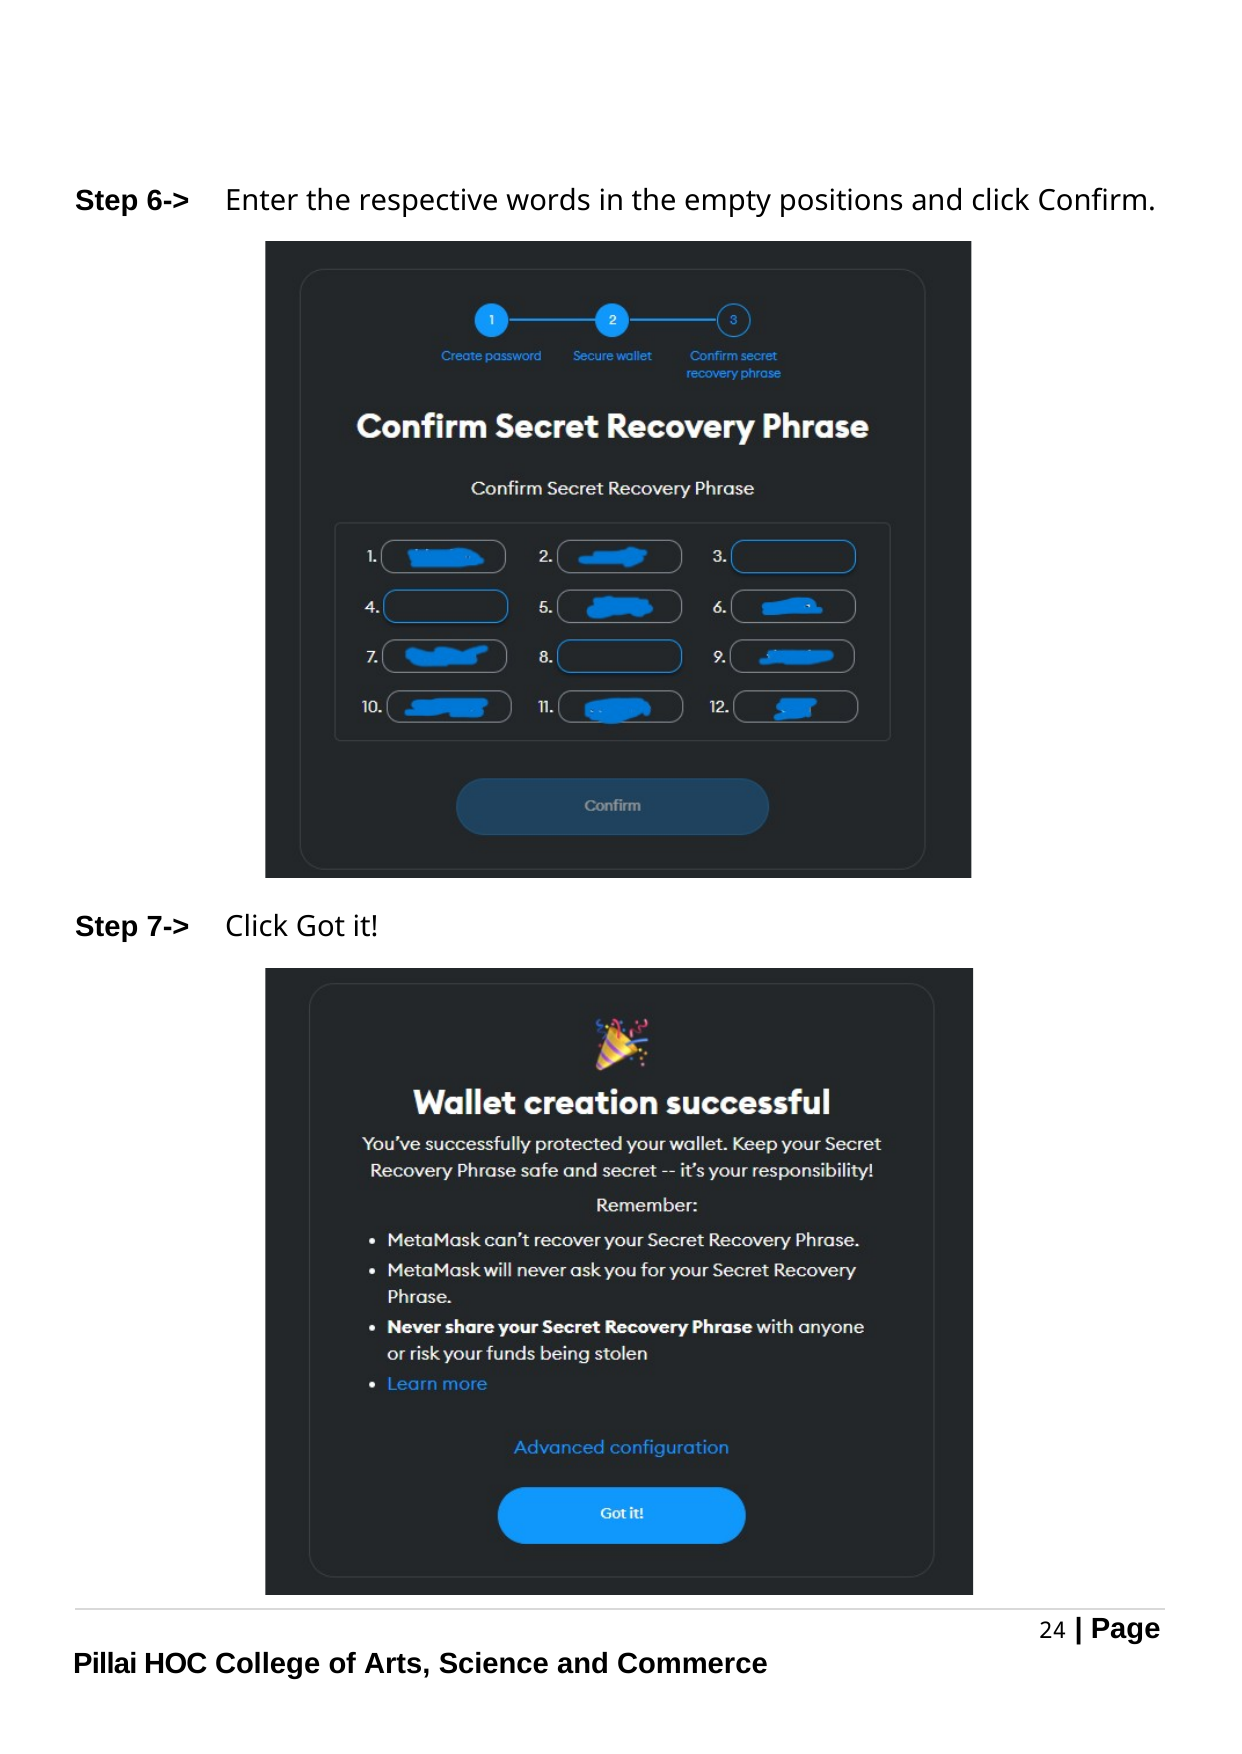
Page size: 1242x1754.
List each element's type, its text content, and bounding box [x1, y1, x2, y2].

picture [265, 968, 974, 1595]
picture [265, 241, 972, 878]
text Step 6-> Enter the respective words in the empty positions and click Confirm. [75, 179, 1185, 218]
